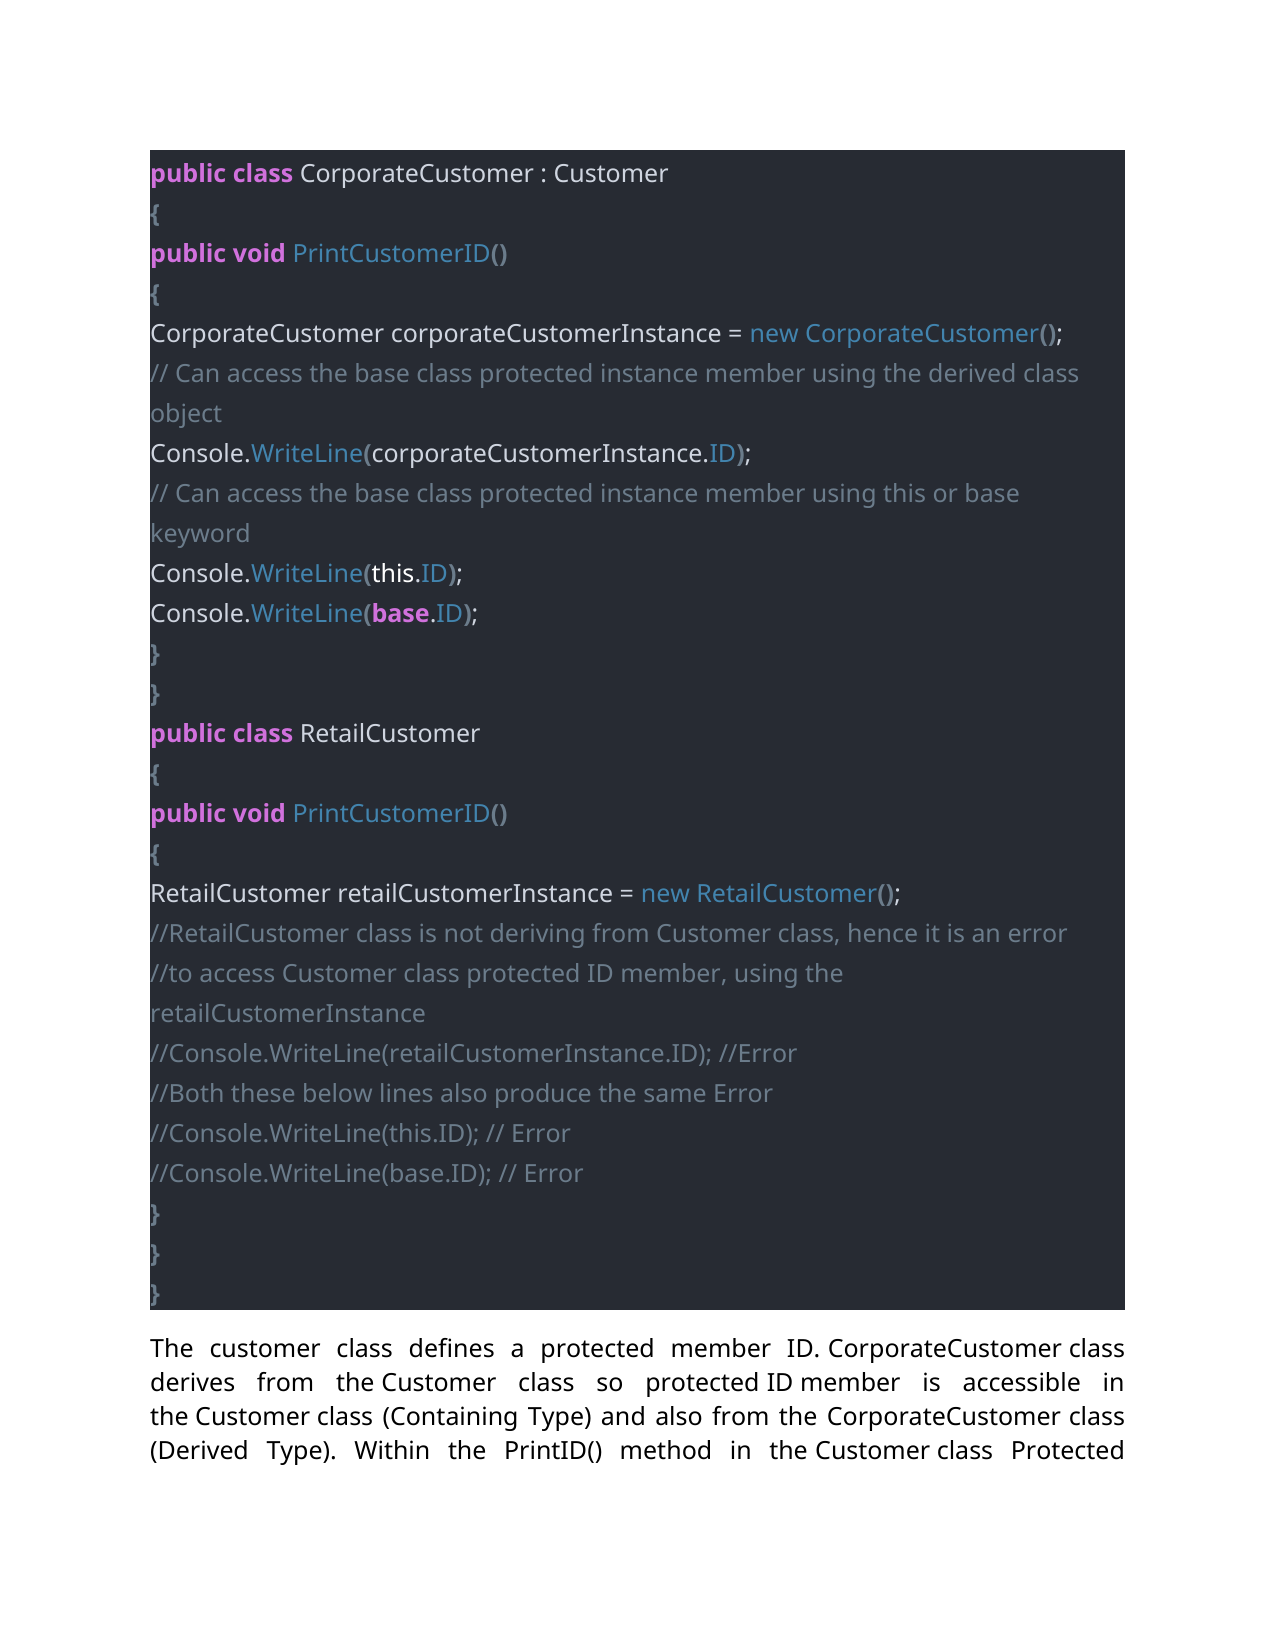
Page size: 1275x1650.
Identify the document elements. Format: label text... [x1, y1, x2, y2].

text } [150, 1230, 1125, 1270]
text // Can access the base class protected instance member using this or base keyword [150, 470, 1125, 550]
text { [150, 270, 1125, 310]
text } [150, 670, 1125, 710]
text { [150, 190, 1125, 230]
text //to access Customer class protected ID member, using the retailCustomerInstance [150, 950, 1125, 1030]
text public class RetailCustomer [150, 710, 1125, 750]
text { [150, 830, 1125, 870]
text //Both these below lines also produce the same Error [150, 1070, 1125, 1110]
text Console.WriteLine(base.ID); [150, 590, 1125, 630]
text //Console.WriteLine(base.ID); // Error [150, 1150, 1125, 1190]
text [150, 1331, 1125, 1467]
text } [150, 1270, 1125, 1310]
text } [150, 1190, 1125, 1230]
text public class CorporateCustomer : Customer [150, 150, 1125, 190]
text Console.WriteLine(corporateCustomerInstance.ID); [150, 430, 1125, 470]
text public void PrintCustomerID() [150, 790, 1125, 830]
text } [150, 630, 1125, 670]
text //Console.WriteLine(retailCustomerInstance.ID); //Error [150, 1030, 1125, 1070]
text //Console.WriteLine(this.ID); // Error [150, 1110, 1125, 1150]
text public void PrintCustomerID() [150, 230, 1125, 270]
text //RetailCustomer class is not deriving from Customer class, hence it is an error [150, 910, 1125, 950]
text Console.WriteLine(this.ID); [150, 550, 1125, 590]
text { [150, 750, 1125, 790]
text RetailCustomer retailCustomerInstance = new RetailCustomer(); [150, 870, 1125, 910]
text CorporateCustomer corporateCustomerInstance = new CorporateCustomer(); [150, 310, 1125, 350]
text // Can access the base class protected instance member using the derived class object [150, 350, 1125, 430]
